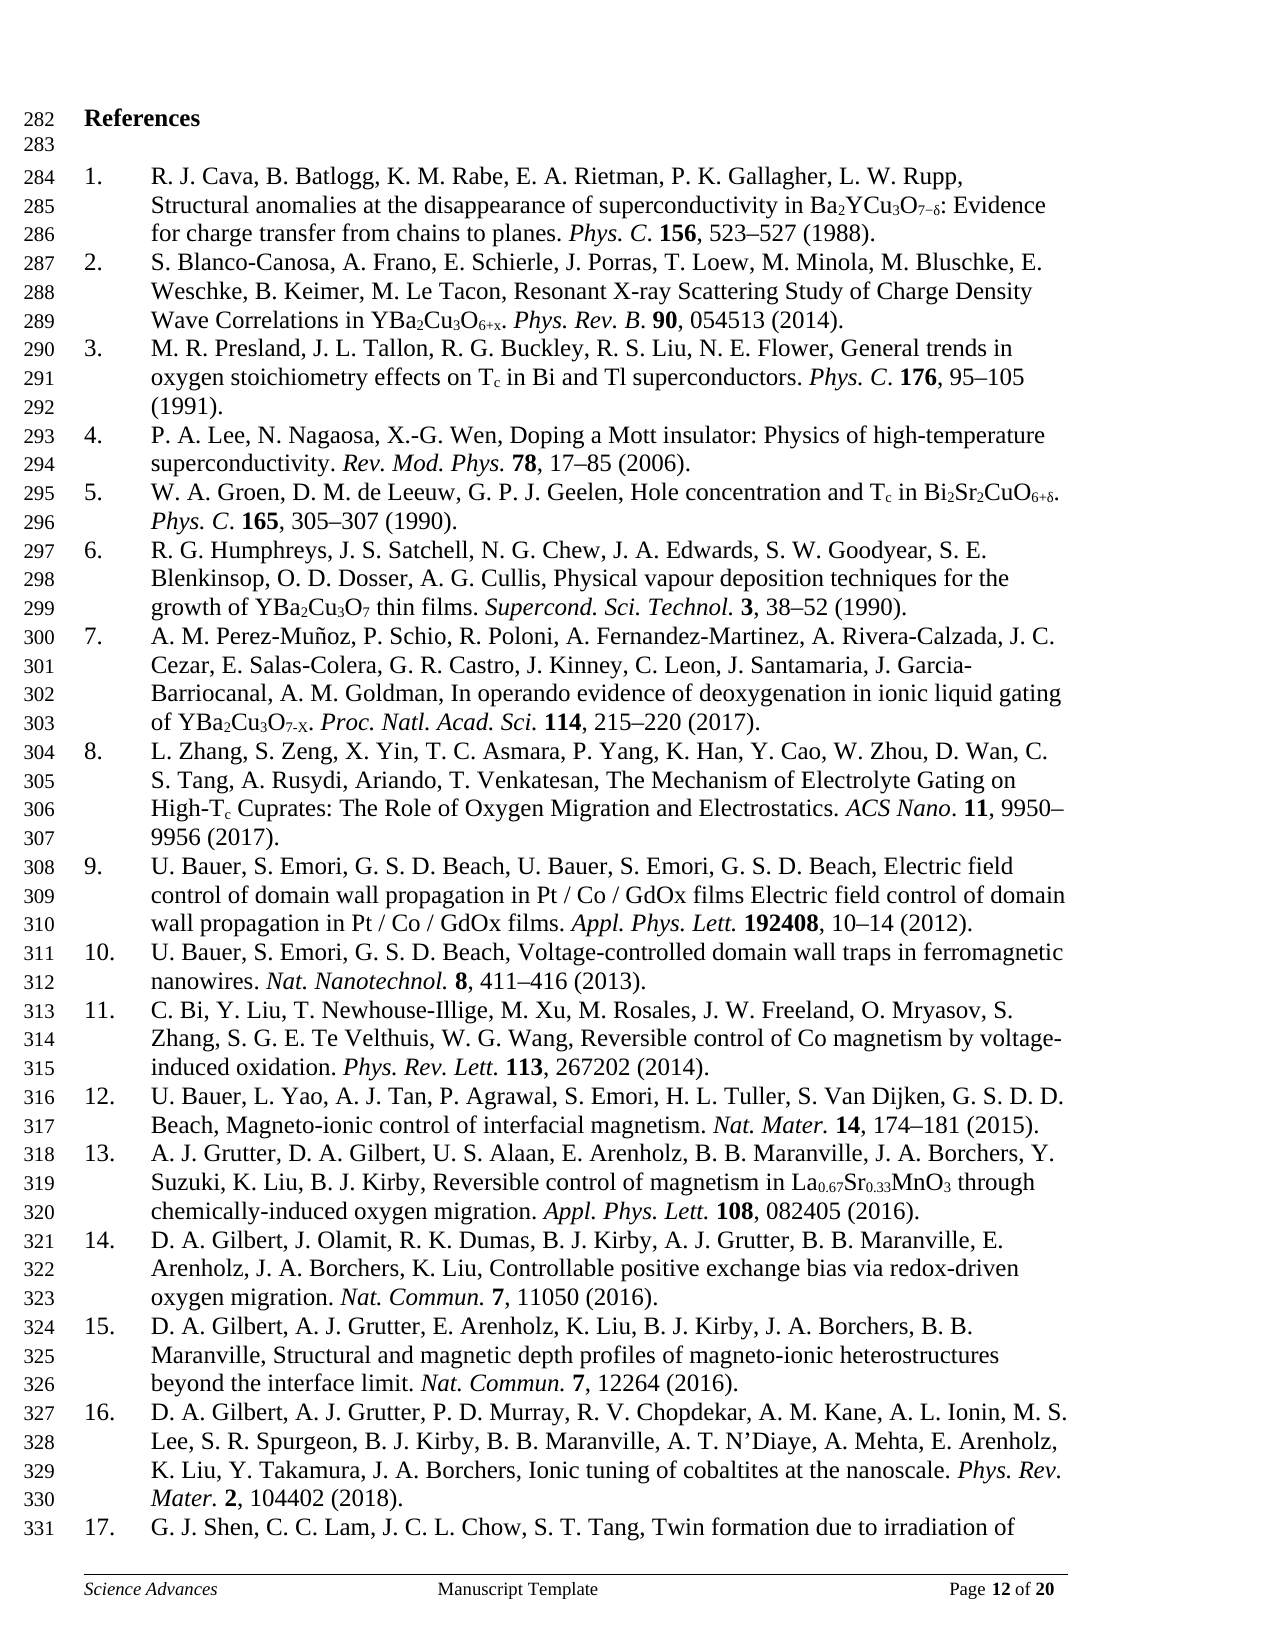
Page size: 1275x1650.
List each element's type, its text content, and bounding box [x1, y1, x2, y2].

text 8. L. Zhang, S. Zeng, X. Yin, T. C. Asmara, P. Yang, K. Han, Y. Cao, W. Zhou, D. Wan, C. S. Tang, A. Rusydi, Ariando, T. Venkatesan, The Mechanism of Electrolyte Gating on High-Tc Cuprates: The Role of Oxygen Migration and Electrostatics. ACS Nano. 11, 9950–9956 (2017). [84, 736, 1068, 851]
text 15. D. A. Gilbert, A. J. Grutter, E. Arenholz, K. Liu, B. J. Kirby, J. A. Borchers, B. B. Maranville, Structural and magnetic depth profiles of magneto-ionic heterostructures beyond the interface limit. Nat. Commun. 7, 12264 (2016). [84, 1311, 1068, 1397]
text 11. C. Bi, Y. Liu, T. Newhouse-Illige, M. Xu, M. Rosales, J. W. Freeland, O. Mryasov, S. Zhang, S. G. E. Te Velthuis, W. G. Wang, Reversible control of Co magnetism by voltage-induced oxidation. Phys. Rev. Lett. 113, 267202 (2014). [84, 995, 1068, 1081]
text 3. M. R. Presland, J. L. Tallon, R. G. Buckley, R. S. Liu, N. E. Flower, General trends in oxygen stoichiometry effects on Tc in Bi and Tl superconductors. Phys. C. 176, 95–105 (1991). [84, 333, 1068, 420]
text 9. U. Bauer, S. Emori, G. S. D. Beach, U. Bauer, S. Emori, G. S. D. Beach, Electric field control of domain wall propagation in Pt / Co / GdOx films Electric field control of domain wall propagation in Pt / Co / GdOx films. Appl. Phys. Lett. 192408, 10–14 (2012). [84, 851, 1068, 937]
text 5. W. A. Groen, D. M. de Leeuw, G. P. J. Geelen, Hole concentration and Tc in Bi2Sr2CuO6+δ. Phys. C. 165, 305–307 (1990). [84, 477, 1068, 535]
text 16. D. A. Gilbert, A. J. Grutter, P. D. Murray, R. V. Chopdekar, A. M. Kane, A. L. Ionin, M. S. Lee, S. R. Spurgeon, B. J. Kirby, B. B. Maranville, A. T. N’Diaye, A. Mehta, E. Arenholz, K. Liu, Y. Takamura, J. A. Borchers, Ionic tuning of cobaltites at the nanoscale. Phys. Rev. Mater. 2, 104402 (2018). [84, 1397, 1068, 1512]
text 10. U. Bauer, S. Emori, G. S. D. Beach, Voltage-controlled domain wall traps in ferromagnetic nanowires. Nat. Nanotechnol. 8, 411–416 (2013). [84, 937, 1068, 995]
text 13. A. J. Grutter, D. A. Gilbert, U. S. Alaan, E. Arenholz, B. B. Maranville, J. A. Borchers, Y. Suzuki, K. Liu, B. J. Kirby, Reversible control of magnetism in La0.67Sr0.33MnO3 through chemically-induced oxygen migration. Appl. Phys. Lett. 108, 082405 (2016). [84, 1138, 1068, 1225]
text 12. U. Bauer, L. Yao, A. J. Tan, P. Agrawal, S. Emori, H. L. Tuller, S. Van Dijken, G. S. D. D. Beach, Magneto-ionic control of interfacial magnetism. Nat. Mater. 14, 174–181 (2015). [84, 1081, 1068, 1138]
text 7. A. M. Perez-Muñoz, P. Schio, R. Poloni, A. Fernandez-Martinez, A. Rivera-Calzada, J. C. Cezar, E. Salas-Colera, G. R. Castro, J. Kinney, C. Leon, J. Santamaria, J. Garcia-Barriocanal, A. M. Goldman, In operando evidence of deoxygenation in ionic liquid gating of YBa2Cu3O7-X. Proc. Natl. Acad. Sci. 114, 215–220 (2017). [84, 621, 1068, 736]
text 14. D. A. Gilbert, J. Olamit, R. K. Dumas, B. J. Kirby, A. J. Grutter, B. B. Maranville, E. Arenholz, J. A. Borchers, K. Liu, Controllable positive exchange bias via redox-driven oxygen migration. Nat. Commun. 7, 11050 (2016). [84, 1225, 1068, 1311]
text 2. S. Blanco-Canosa, A. Frano, E. Schierle, J. Porras, T. Loew, M. Minola, M. Bluschke, E. Weschke, B. Keimer, M. Le Tacon, Resonant X-ray Scattering Study of Charge Density Wave Correlations in YBa2Cu3O6+x. Phys. Rev. B. 90, 054513 (2014). [84, 247, 1068, 333]
text 4. P. A. Lee, N. Nagaosa, X.-G. Wen, Doping a Mott insulator: Physics of high-temperature superconductivity. Rev. Mod. Phys. 78, 17–85 (2006). [84, 420, 1068, 477]
text 6. R. G. Humphreys, J. S. Satchell, N. G. Chew, J. A. Edwards, S. W. Goodyear, S. E. Blenkinsop, O. D. Dosser, A. G. Cullis, Physical vapour deposition techniques for the growth of YBa2Cu3O7 thin films. Supercond. Sci. Technol. 3, 38–52 (1990). [84, 535, 1068, 621]
text References [84, 103, 1068, 132]
text 1. R. J. Cava, B. Batlogg, K. M. Rabe, E. A. Rietman, P. K. Gallagher, L. W. Rupp, Structural anomalies at the disappearance of superconductivity in Ba2YCu3O7−δ: Evidence for charge transfer from chains to planes. Phys. C. 156, 523–527 (1988). [84, 161, 1068, 247]
